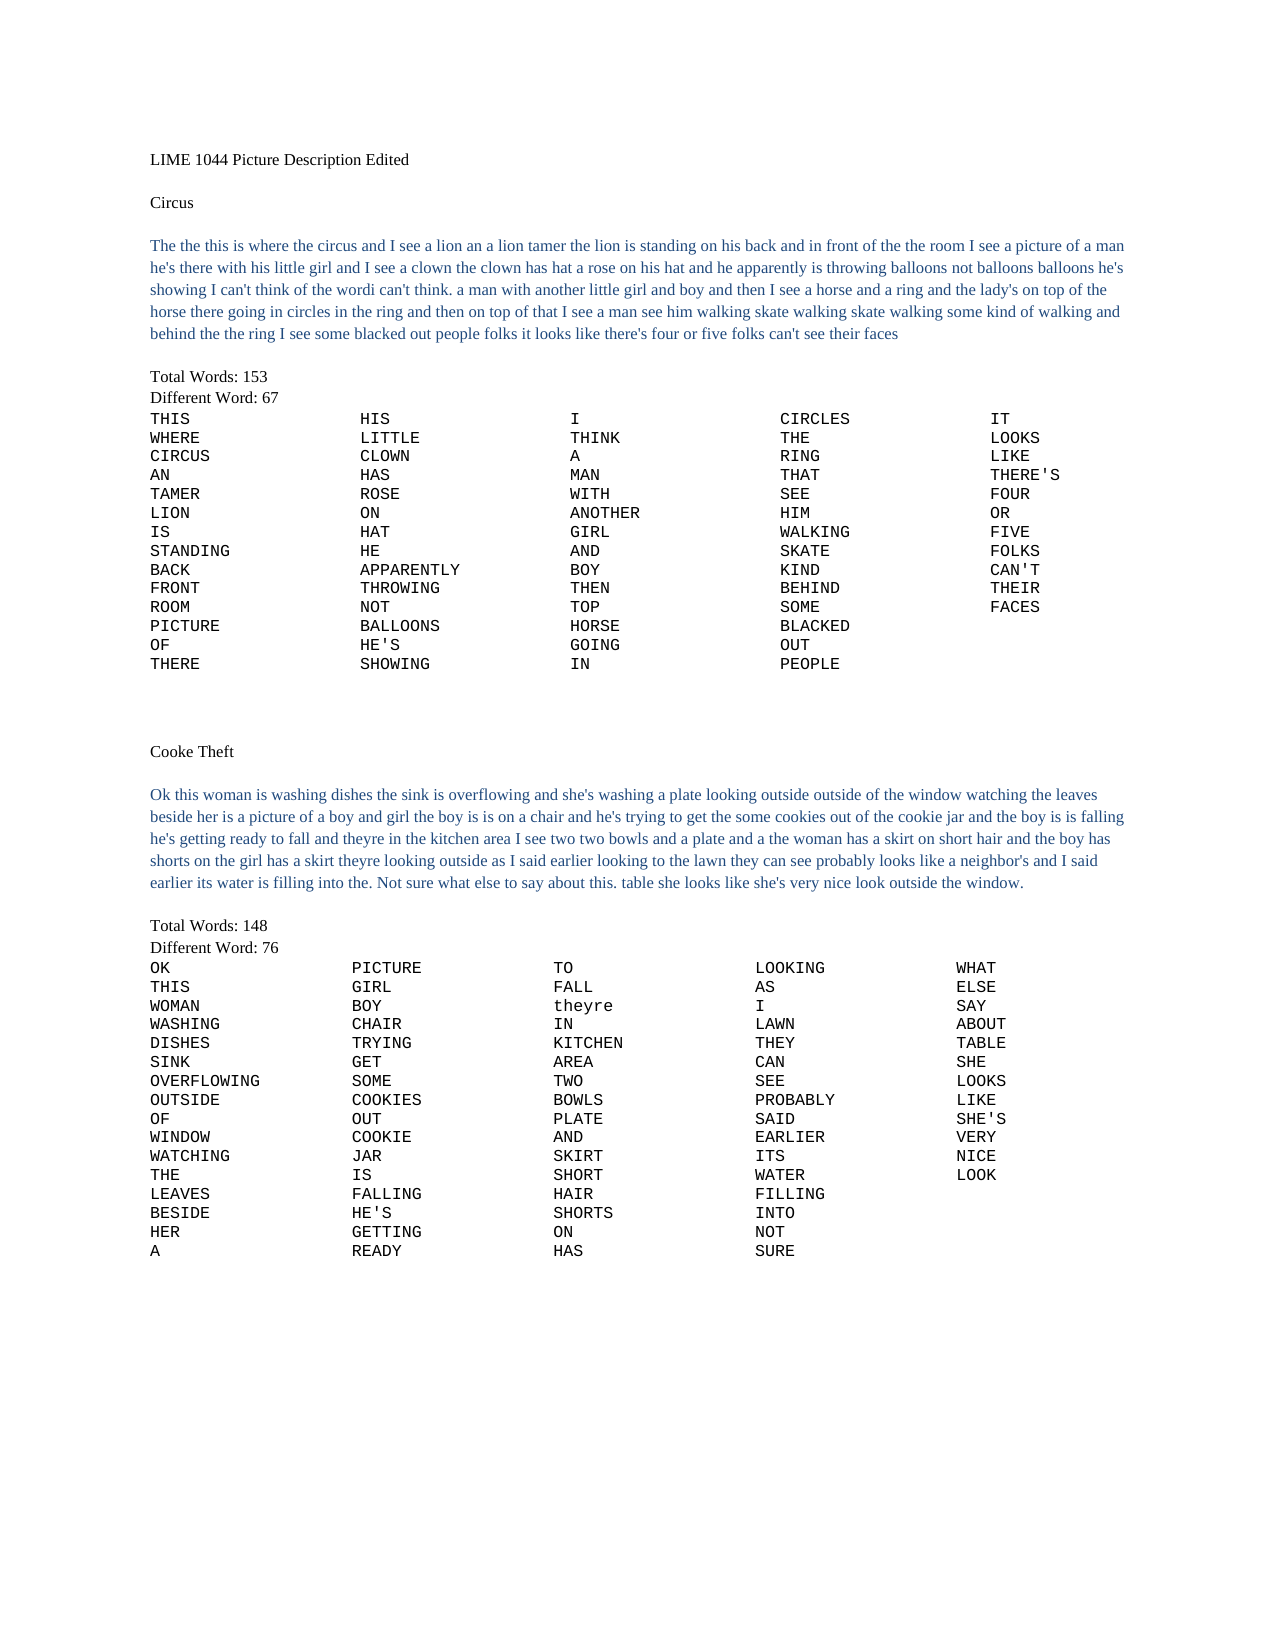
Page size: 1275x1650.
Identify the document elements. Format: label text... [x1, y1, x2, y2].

text GIRL [570, 523, 705, 542]
text THE [780, 429, 915, 448]
text TO [553, 959, 722, 978]
text HE'S [352, 1204, 520, 1223]
text GIRL [352, 978, 520, 997]
text LOOKS [990, 429, 1125, 448]
text IS [150, 523, 285, 542]
text LITTLE [360, 429, 495, 448]
text WASHING [150, 1016, 319, 1035]
text OVERFLOWING [150, 1072, 319, 1091]
text SHORT [553, 1167, 722, 1186]
text THINK [570, 429, 705, 448]
text WALKING [780, 523, 915, 542]
text VERY [956, 1129, 1125, 1148]
text SHOWING [360, 655, 495, 674]
text Different Word: 67 [150, 388, 1125, 407]
text HORSE [570, 618, 705, 637]
text GET [352, 1054, 520, 1072]
text COOKIES [352, 1091, 520, 1110]
text TRYING [352, 1035, 520, 1054]
text A [570, 448, 705, 467]
text LOOKING [755, 959, 923, 978]
text IN [570, 655, 705, 674]
text ABOUT [956, 1016, 1125, 1035]
text A [150, 1242, 319, 1261]
text THAT [780, 467, 915, 486]
text SINK [150, 1054, 319, 1072]
text ROOM [150, 599, 285, 618]
text JAR [352, 1148, 520, 1167]
text THE [150, 1167, 319, 1186]
text THROWING [360, 580, 495, 599]
text LAWN [755, 1016, 923, 1035]
text SHORTS [553, 1204, 722, 1223]
text THEY [755, 1035, 923, 1054]
text SEE [780, 486, 915, 504]
text AN [150, 467, 285, 486]
text TOP [570, 599, 705, 618]
text OF [150, 1110, 319, 1129]
text LEAVES [150, 1186, 319, 1204]
text FILLING [755, 1186, 923, 1204]
text CIRCLES [780, 410, 915, 429]
text CAN'T [990, 561, 1125, 580]
text HE [360, 542, 495, 561]
text HAS [553, 1242, 722, 1261]
text SHE'S [956, 1110, 1125, 1129]
text OUT [352, 1110, 520, 1129]
text Total Words: 148 [150, 915, 1125, 934]
text Total Words: 153 [150, 366, 1125, 386]
text I [755, 997, 923, 1016]
text HAIR [553, 1186, 722, 1204]
text ITS [755, 1148, 923, 1167]
text SAID [755, 1110, 923, 1129]
text ANOTHER [570, 504, 705, 523]
text PICTURE [150, 618, 285, 637]
text NICE [956, 1148, 1125, 1167]
text SKATE [780, 542, 915, 561]
text PICTURE [352, 959, 520, 978]
text Ok this woman is washing dishes the sink is overflowing and she's washing a plate looking outside outside of the window watching the leaves beside her is a picture of a boy and girl the boy is is on a chair and he's trying to get the some cookies out of the cookie jar and the boy is is falling he's getting ready to fall and theyre in the kitchen area I see two two bowls and a plate and a the woman has a skirt on short hair and the boy has shorts on the girl has a skirt theyre looking outside as I said earlier looking to the lawn they can see probably looks like a neighbor's and I said earlier its water is filling into the. Not sure what else to say about this. table she looks like she's very nice look outside the window. [150, 785, 1125, 892]
text RING [780, 448, 915, 467]
text AND [570, 542, 705, 561]
text Cooke Theft [150, 742, 1125, 761]
text BOY [352, 997, 520, 1016]
text COOKIE [352, 1129, 520, 1148]
text ROSE [360, 486, 495, 504]
text OF [150, 637, 285, 655]
text EARLIER [755, 1129, 923, 1148]
text TABLE [956, 1035, 1125, 1054]
text HAT [360, 523, 495, 542]
text BOWLS [553, 1091, 722, 1110]
text HIM [780, 504, 915, 523]
text OR [990, 504, 1125, 523]
text I [570, 410, 705, 429]
text ON [360, 504, 495, 523]
text OUTSIDE [150, 1091, 319, 1110]
text GOING [570, 637, 705, 655]
text READY [352, 1242, 520, 1261]
text IT [990, 410, 1125, 429]
text LIKE [956, 1091, 1125, 1110]
text theyre [553, 997, 722, 1016]
text WATCHING [150, 1148, 319, 1167]
text OUT [780, 637, 915, 655]
text SURE [755, 1242, 923, 1261]
text FACES [990, 599, 1125, 618]
text WINDOW [150, 1129, 319, 1148]
text SOME [352, 1072, 520, 1091]
text DISHES [150, 1035, 319, 1054]
text GETTING [352, 1223, 520, 1242]
text BESIDE [150, 1204, 319, 1223]
text TAMER [150, 486, 285, 504]
text BOY [570, 561, 705, 580]
text LOOK [956, 1167, 1125, 1186]
text APPARENTLY [360, 561, 495, 580]
text TWO [553, 1072, 722, 1091]
text NOT [360, 599, 495, 618]
text AND [553, 1129, 722, 1148]
text Circus [150, 193, 1125, 212]
text SEE [755, 1072, 923, 1091]
text BACK [150, 561, 285, 580]
text CHAIR [352, 1016, 520, 1035]
text STANDING [150, 542, 285, 561]
text HAS [360, 467, 495, 486]
text THIS [150, 978, 319, 997]
text LION [150, 504, 285, 523]
text SAY [956, 997, 1125, 1016]
text THERE [150, 655, 285, 674]
text WHERE [150, 429, 285, 448]
text BALLOONS [360, 618, 495, 637]
text KITCHEN [553, 1035, 722, 1054]
text AREA [553, 1054, 722, 1072]
text CIRCUS [150, 448, 285, 467]
text FALLING [352, 1186, 520, 1204]
text LOOKS [956, 1072, 1125, 1091]
text LIKE [990, 448, 1125, 467]
text CLOWN [360, 448, 495, 467]
text SOME [780, 599, 915, 618]
text WITH [570, 486, 705, 504]
text WOMAN [150, 997, 319, 1016]
text SHE [956, 1054, 1125, 1072]
text The the this is where the circus and I see a lion an a lion tamer the lion is standing on his back and in front of the the room I see a picture of a man he's there with his little girl and I see a clown the clown has hat a rose on his hat and he apparently is throwing balloons not balloons balloons he's showing I can't think of the wordi can't think. a man with another little girl and boy and then I see a horse and a ring and the lady's on top of the horse there going in circles in the ring and then on top of that I see a man see him walking skate walking skate walking some kind of walking and behind the the ring I see some blacked out people folks it looks like there's four or five folks can't see their faces [150, 236, 1125, 343]
text FALL [553, 978, 722, 997]
text BEHIND [780, 580, 915, 599]
text HIS [360, 410, 495, 429]
text Different Word: 76 [150, 937, 1125, 957]
text FOLKS [990, 542, 1125, 561]
text NOT [755, 1223, 923, 1242]
text FRONT [150, 580, 285, 599]
text WHAT [956, 959, 1125, 978]
text THEN [570, 580, 705, 599]
text FIVE [990, 523, 1125, 542]
text PROBABLY [755, 1091, 923, 1110]
text BLACKED [780, 618, 915, 637]
text PEOPLE [780, 655, 915, 674]
text MAN [570, 467, 705, 486]
text CAN [755, 1054, 923, 1072]
text HE'S [360, 637, 495, 655]
text OK [150, 959, 319, 978]
text ON [553, 1223, 722, 1242]
text SKIRT [553, 1148, 722, 1167]
text PLATE [553, 1110, 722, 1129]
text ELSE [956, 978, 1125, 997]
text THEIR [990, 580, 1125, 599]
text IS [352, 1167, 520, 1186]
text LIME 1044 Picture Description Edited [150, 150, 1125, 169]
text THERE'S [990, 467, 1125, 486]
text INTO [755, 1204, 923, 1223]
text HER [150, 1223, 319, 1242]
text AS [755, 978, 923, 997]
text THIS [150, 410, 285, 429]
text IN [553, 1016, 722, 1035]
text FOUR [990, 486, 1125, 504]
text KIND [780, 561, 915, 580]
text WATER [755, 1167, 923, 1186]
